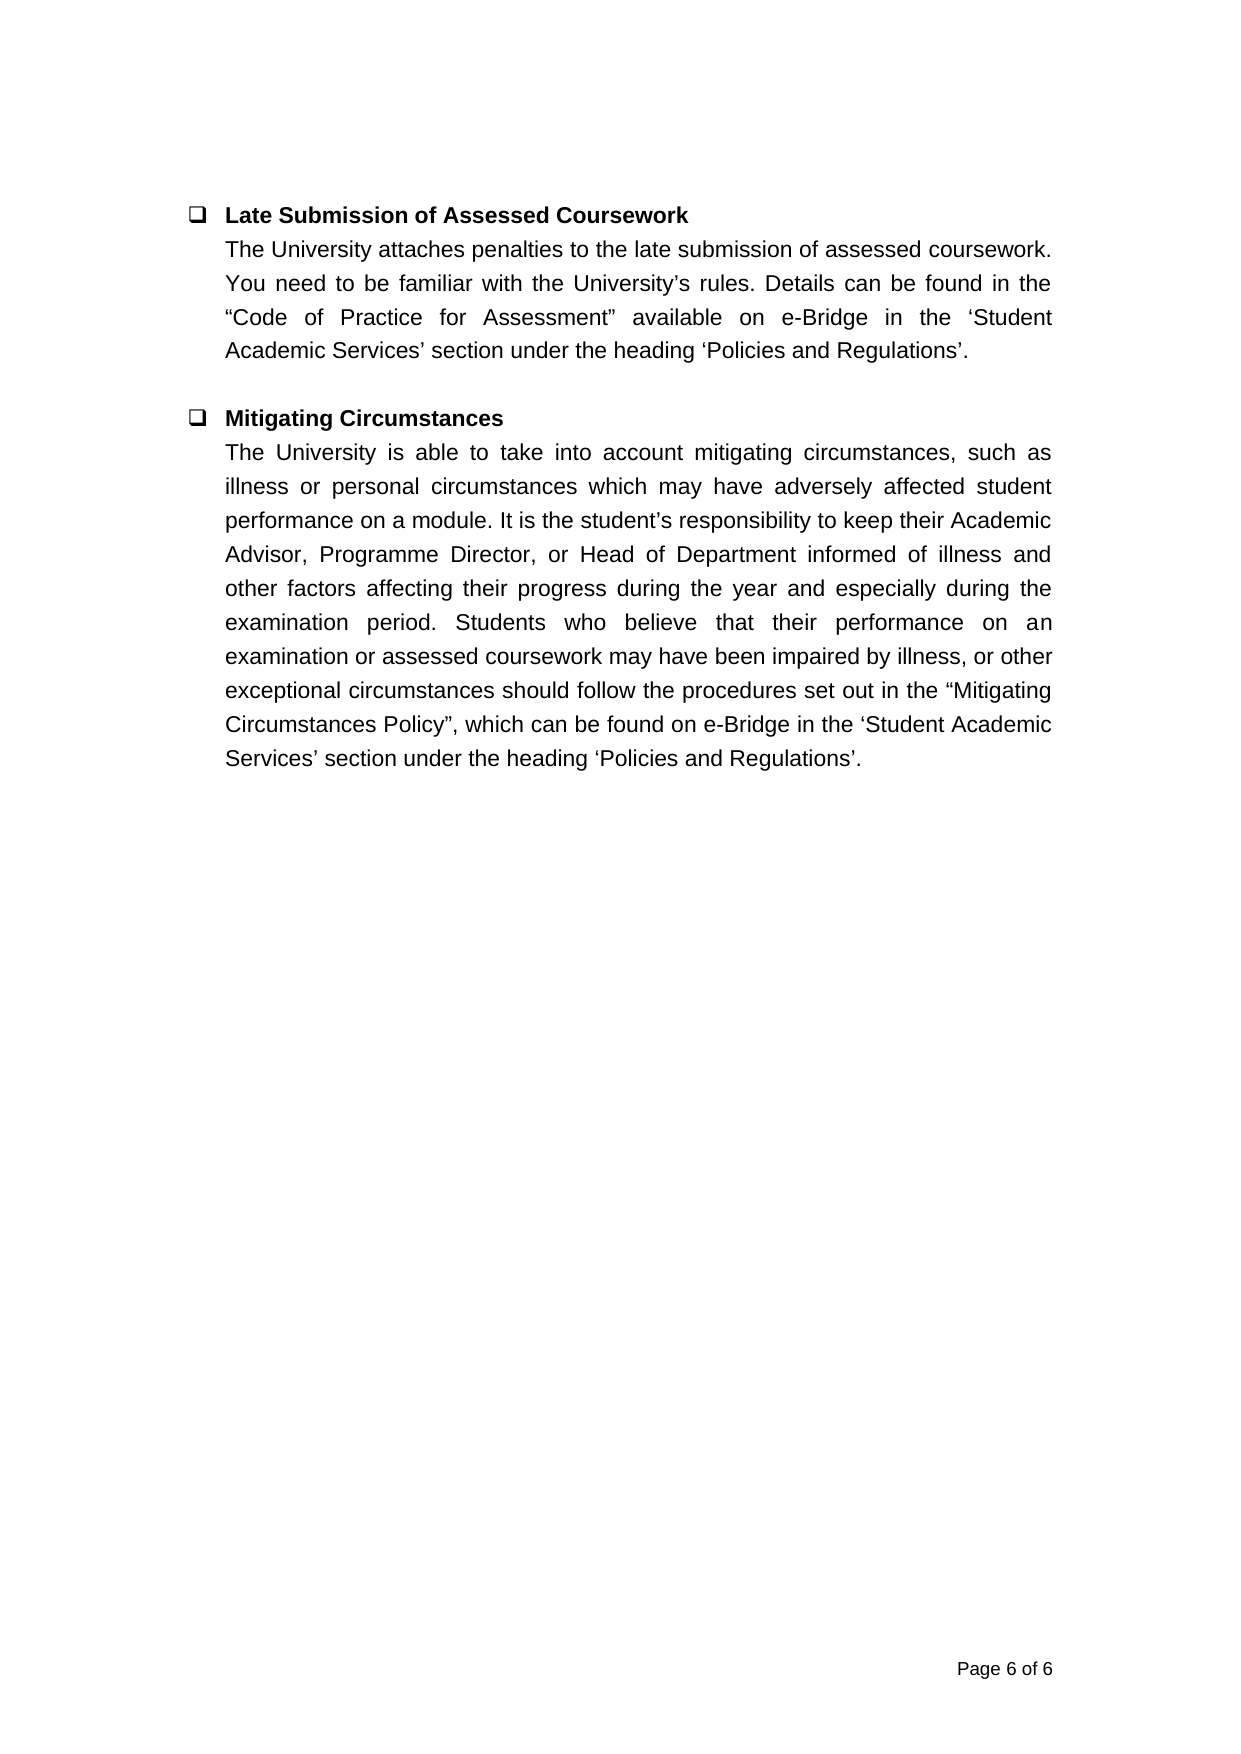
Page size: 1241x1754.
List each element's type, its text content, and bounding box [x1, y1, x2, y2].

subtitle Late Submission of Assessed Coursework [187, 198, 1053, 232]
text The University is able to take into account mitigating circumstances, such as illness or personal circumstances which may have adversely affected student performance on a module. It is the student’s responsibility to keep their Academic Advisor, Programme Director, or Head of Department informed of illness and other factors affecting their progress during the year and especially during the examination period. Students who believe that their performance on an examination or assessed coursework may have been impaired by illness, or other exceptional circumstances should follow the procedures set out in the “Mitigating Circumstances Policy”, which can be found on e-Bridge in the ‘Student Academic Services’ section under the heading ‘Policies and Regulations’. [225, 436, 1053, 775]
subtitle Mitigating Circumstances [187, 402, 1053, 436]
text The University attaches penalties to the late submission of assessed coursework. You need to be familiar with the University’s rules. Details can be found in the “Code of Practice for Assessment” available on e-Bridge in the ‘Student Academic Services’ section under the heading ‘Policies and Regulations’. [225, 232, 1053, 368]
